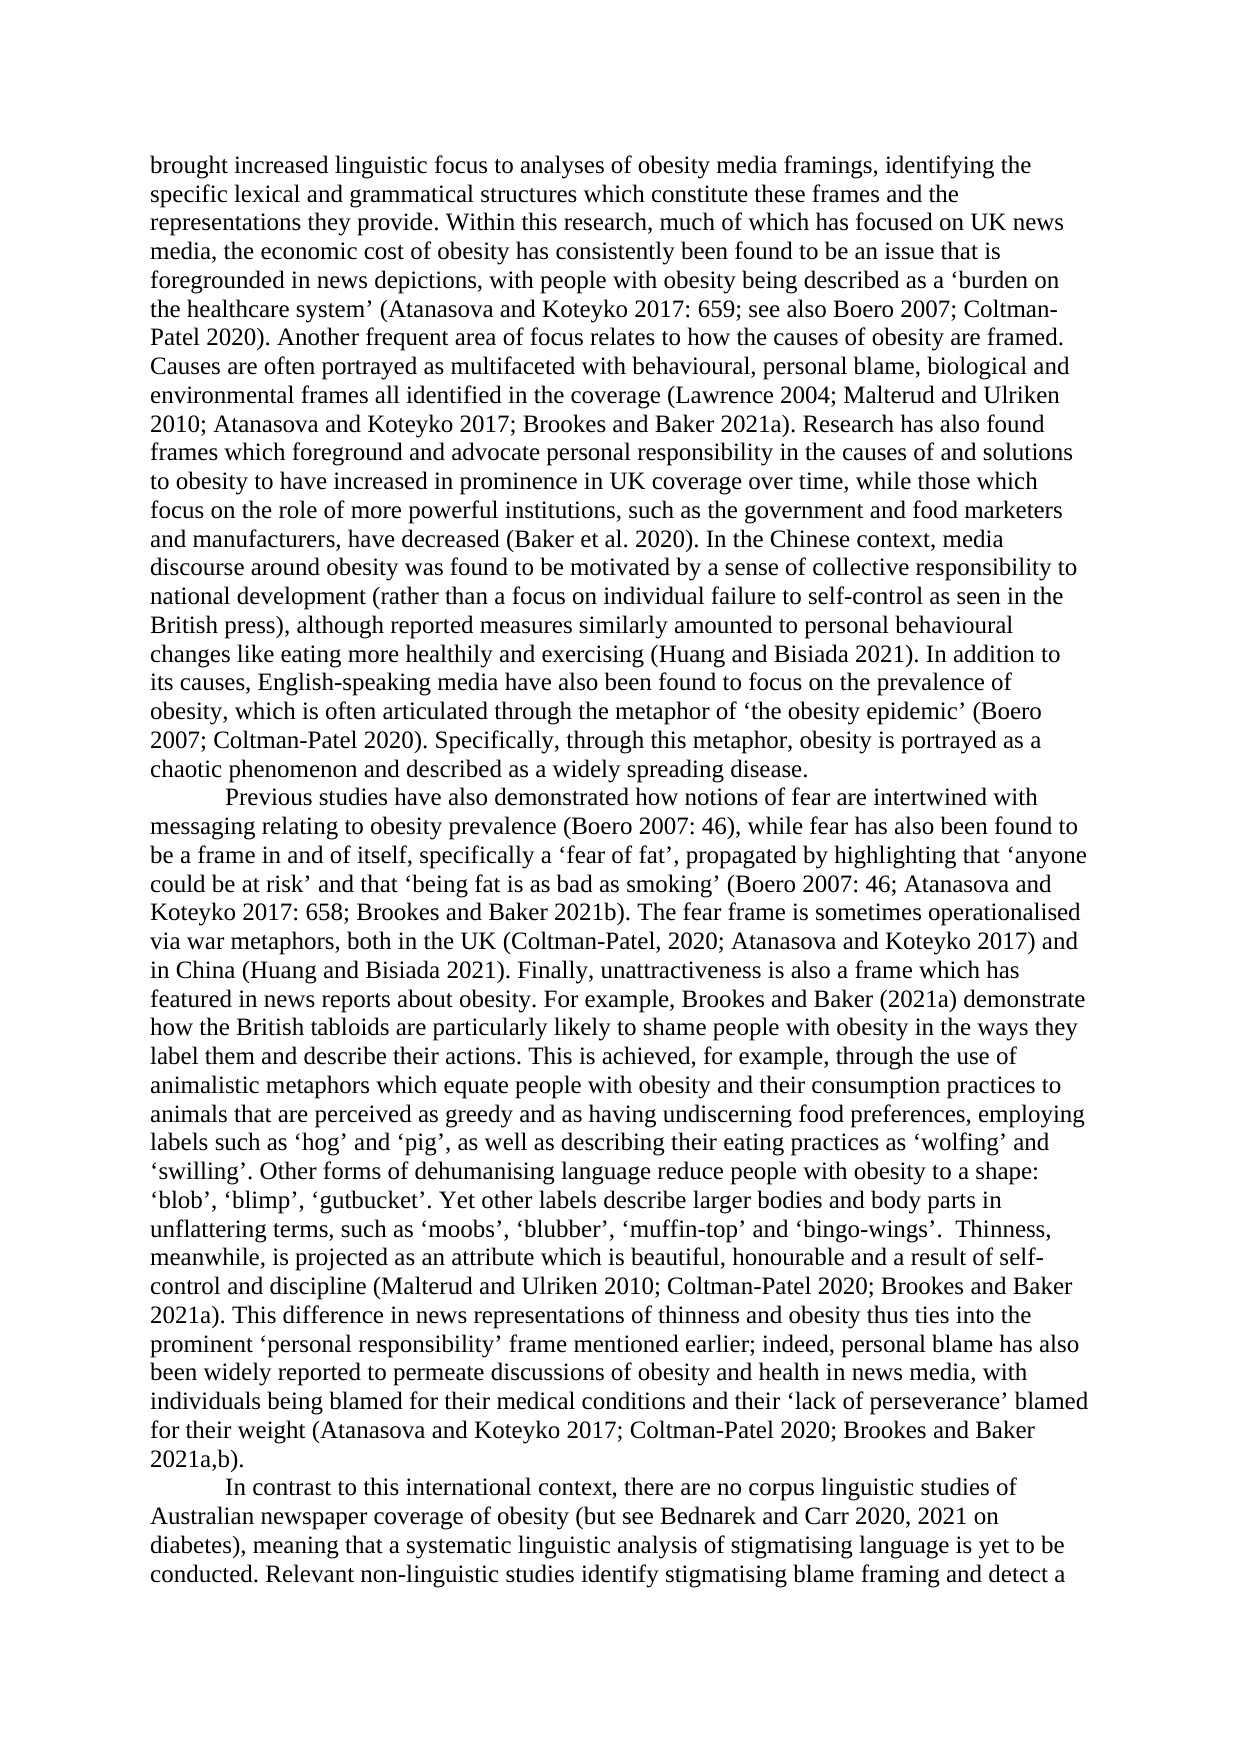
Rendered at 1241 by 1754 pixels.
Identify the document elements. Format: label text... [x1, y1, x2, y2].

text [150, 1472, 1090, 1587]
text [150, 150, 1090, 782]
text Previous studies have also demonstrated how notions of fear are intertwined with messaging relating to obesity prevalence (Boero 2007: 46), while fear has also been found to be a frame in and of itself, specifically a ‘fear of fat’, propagated by highlighting that ‘anyone could be at risk’ and that ‘being fat is as bad as smoking’ (Boero 2007: 46; Atanasova and Koteyko 2017: 658; Brookes and Baker 2021b). The fear frame is sometimes operationalised via war metaphors, both in the UK (Coltman-Patel, 2020; Atanasova and Koteyko 2017) and in China (Huang and Bisiada 2021). Finally, unattractiveness is also a frame which has featured in news reports about obesity. For example, Brookes and Baker (2021a) demonstrate how the British tabloids are particularly likely to shame people with obesity in the ways they label them and describe their actions. This is achieved, for example, through the use of animalistic metaphors which equate people with obesity and their consumption practices to animals that are perceived as greedy and as having undiscerning food preferences, employing labels such as ‘hog’ and ‘pig’, as well as describing their eating practices as ‘wolfing’ and ‘swilling’. Other forms of dehumanising language reduce people with obesity to a shape: ‘blob’, ‘blimp’, ‘gutbucket’. Yet other labels describe larger bodies and body parts in unflattering terms, such as ‘moobs’, ‘blubber’, ‘muffin-top’ and ‘bingo-wings’. Thinness, meanwhile, is projected as an attribute which is beautiful, honourable and a result of self-control and discipline (Malterud and Ulriken 2010; Coltman-Patel 2020; Brookes and Baker 2021a). This difference in news representations of thinness and obesity thus ties into the prominent ‘personal responsibility’ frame mentioned earlier; indeed, personal blame has also been widely reported to permeate discussions of obesity and health in news media, with individuals being blamed for their medical conditions and their ‘lack of perseverance’ blamed for their weight (Atanasova and Koteyko 2017; Coltman-Patel 2020; Brookes and Baker 2021a,b). [150, 782, 1090, 1472]
